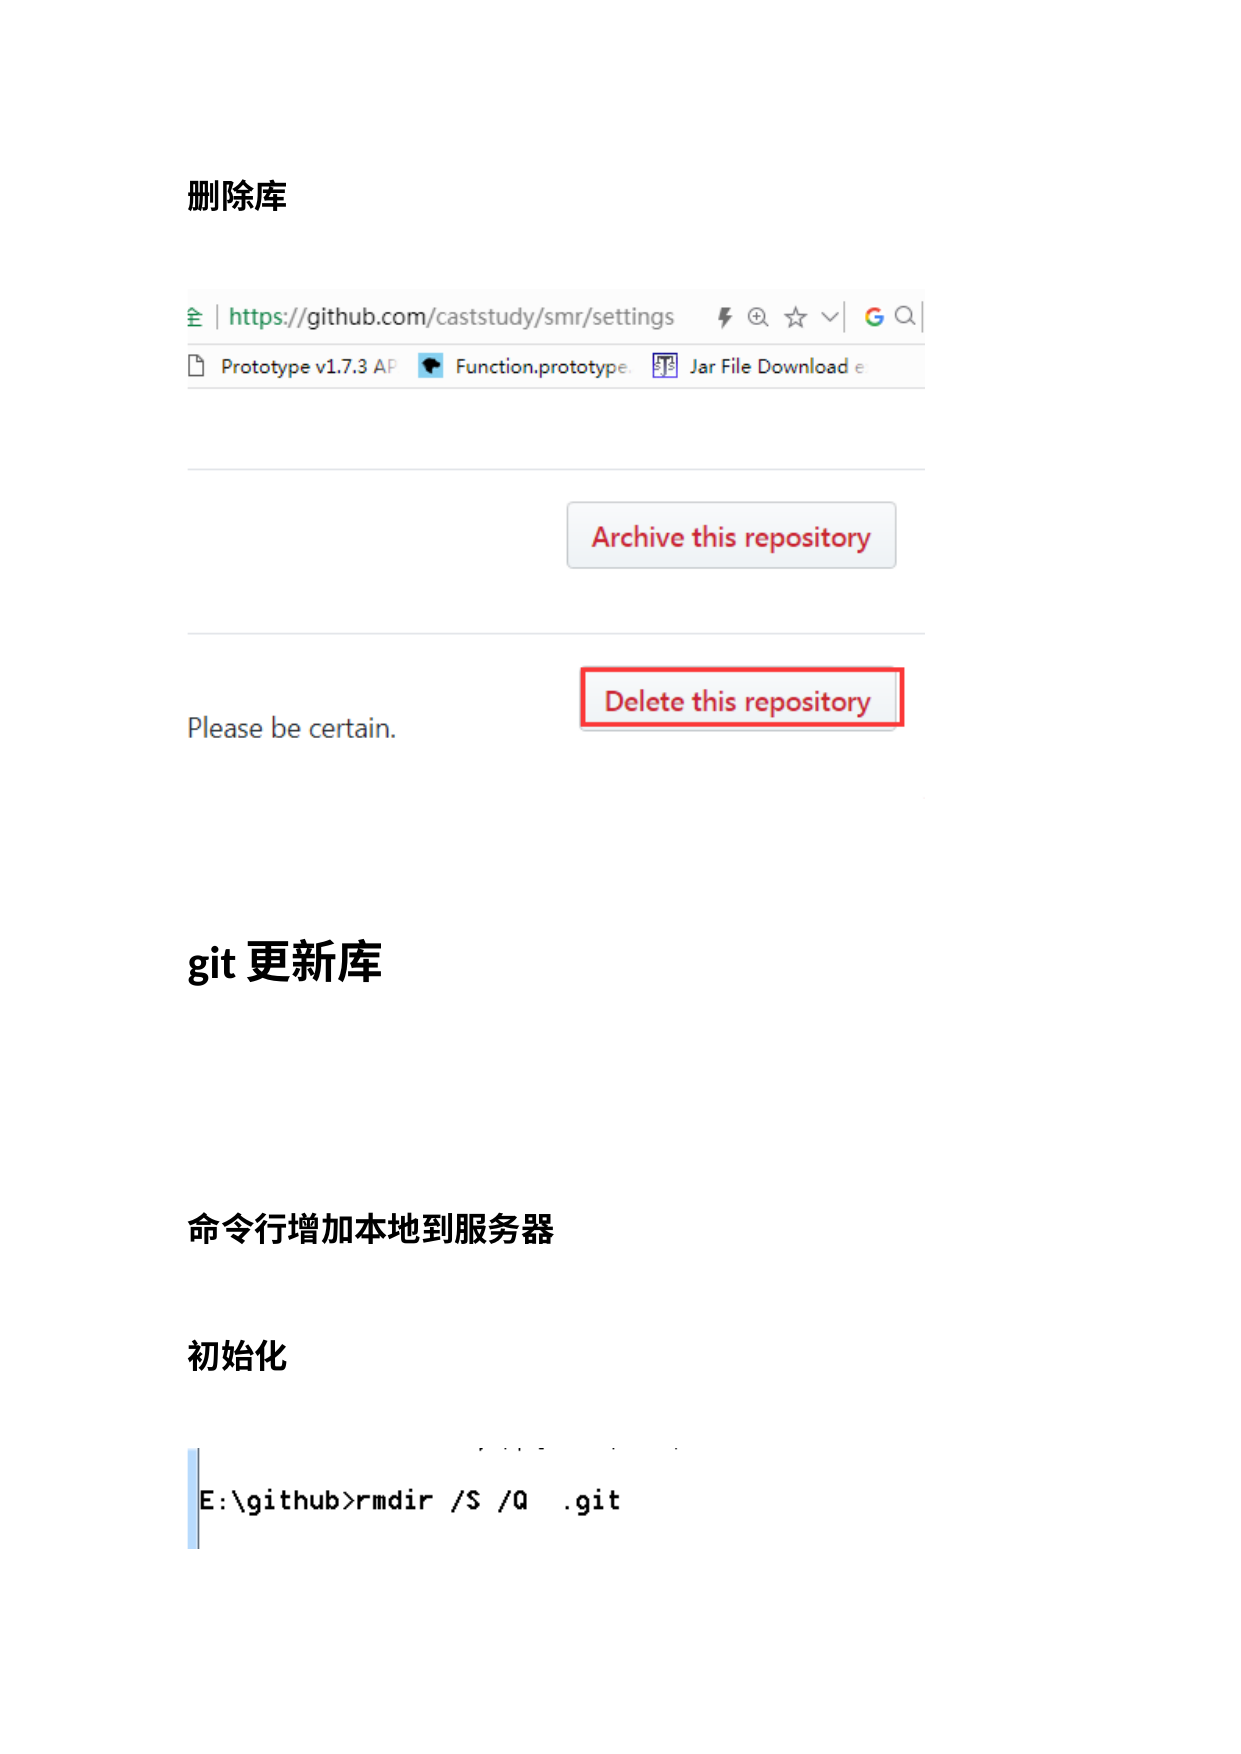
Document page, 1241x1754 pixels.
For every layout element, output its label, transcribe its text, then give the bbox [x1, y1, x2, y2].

picture [187, 289, 925, 799]
picture [187, 1448, 710, 1549]
subtitle 命令行增加本地到服务器 [187, 1194, 1053, 1259]
subtitle 删除库 [187, 162, 1053, 227]
subtitle 初始化 [187, 1322, 1053, 1387]
subtitle git更新库 [187, 909, 1053, 1007]
